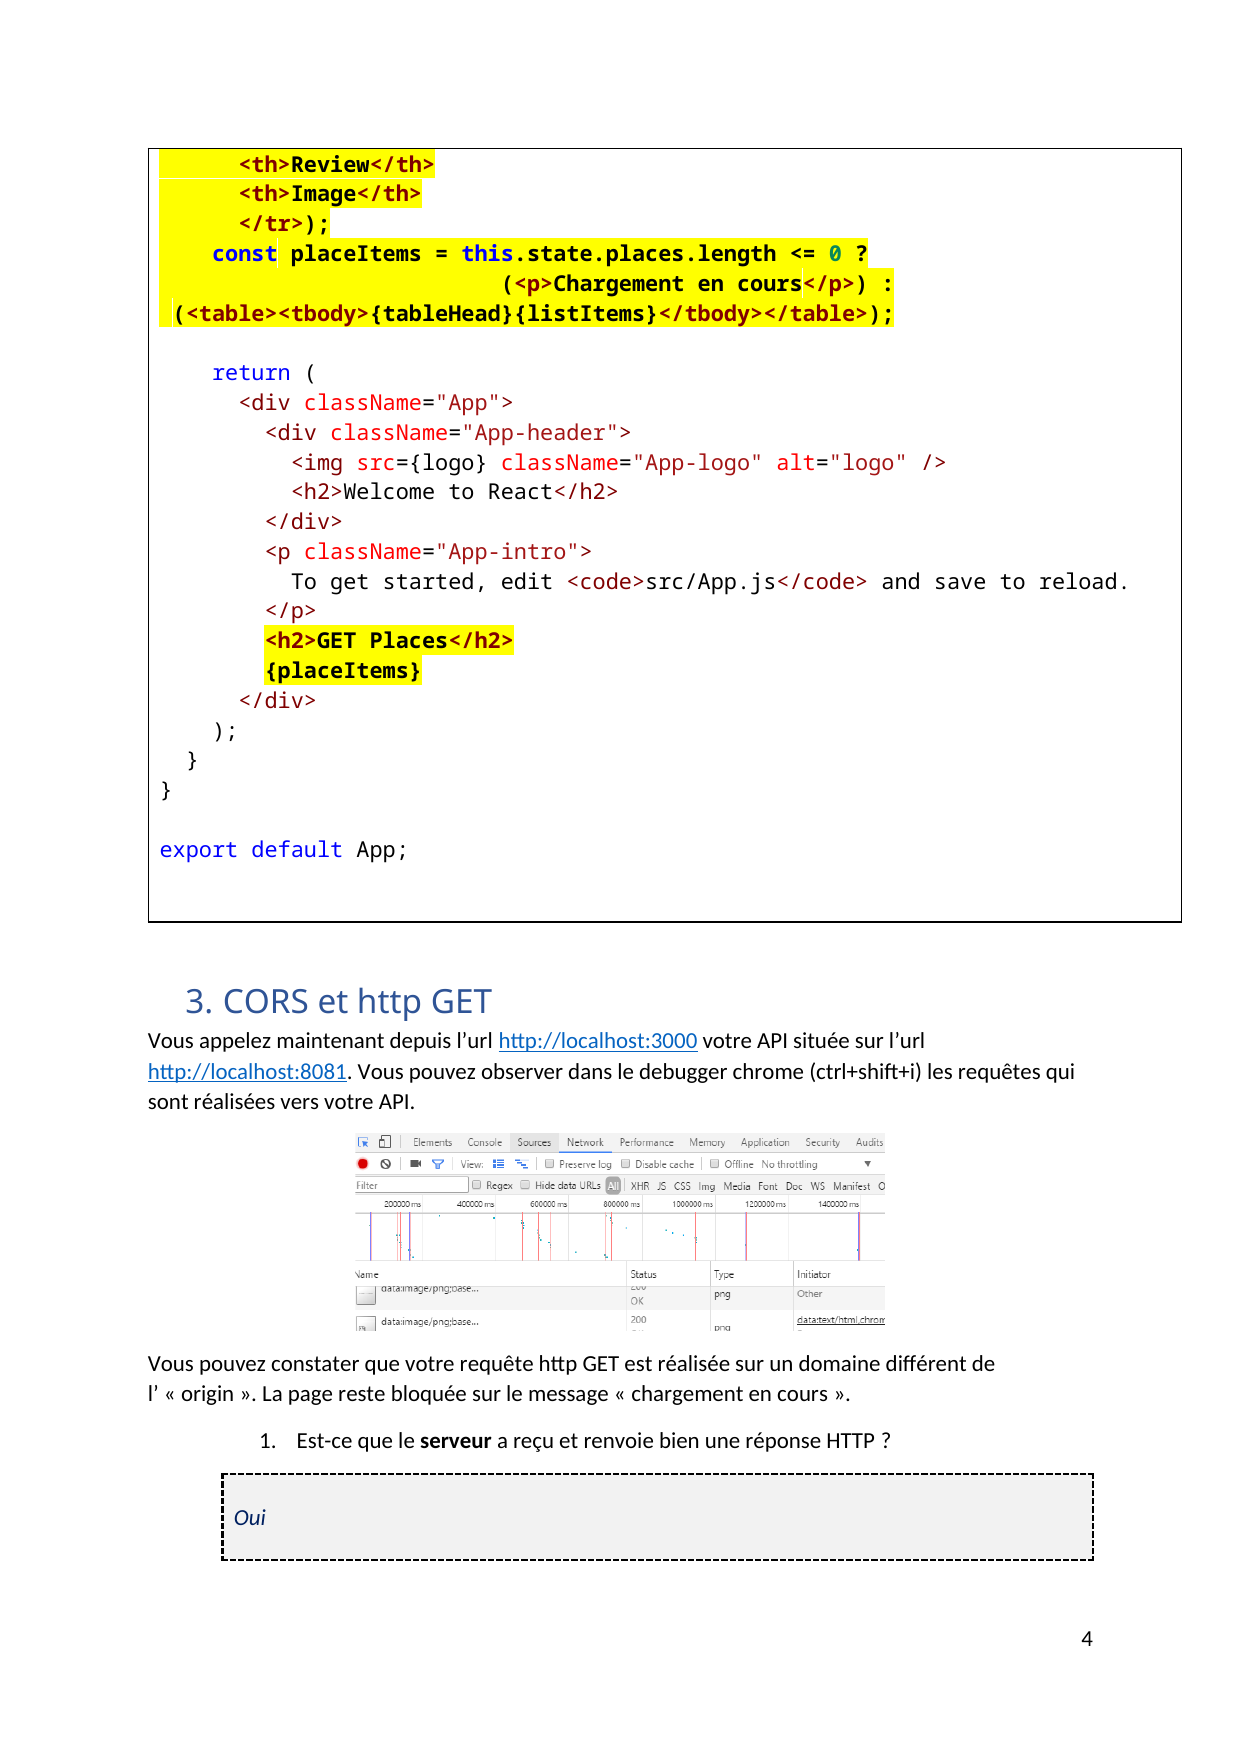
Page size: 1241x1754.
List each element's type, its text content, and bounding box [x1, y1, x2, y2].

text Vous pouvez constater que votre requête http GET est réalisée sur un domaine différent de l’ « origin ». La page reste bloquée sur le message « chargement en cours ». [148, 1349, 1093, 1407]
text Vous appelez maintenant depuis l’url http://localhost:3000 votre API située sur l’url http://localhost:8081. Vous pouvez observer dans le debugger chrome (ctrl+shift+i) les requêtes qui sont réalisées vers votre API. [148, 1027, 1093, 1115]
picture [355, 1133, 885, 1331]
table_header Oui [223, 1473, 1093, 1559]
list Est-ce que le serveur a reçu et renvoie bien une réponse HTTP ? [259, 1426, 1093, 1454]
subtitle CORS et http GET [185, 978, 1093, 1023]
